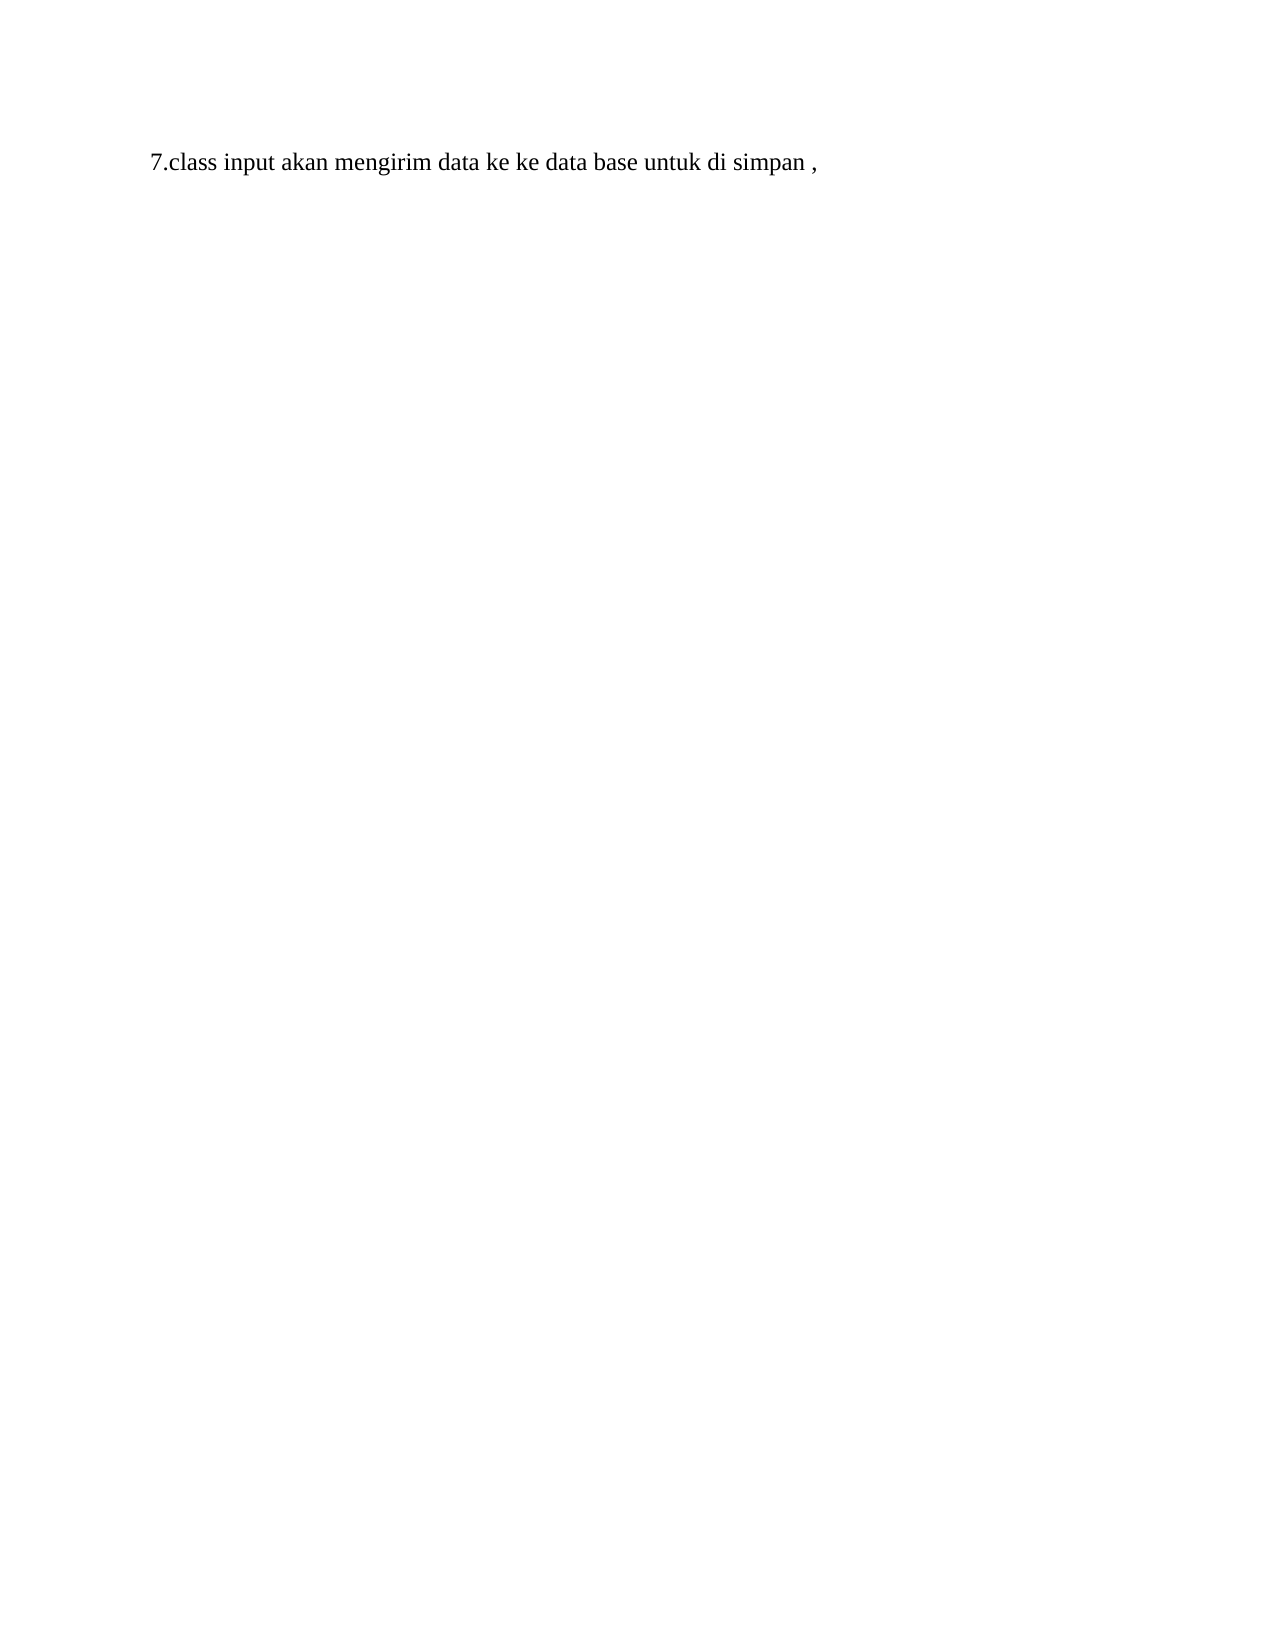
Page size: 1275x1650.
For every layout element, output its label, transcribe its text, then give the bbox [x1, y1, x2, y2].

text 7.class input akan mengirim data ke ke data base untuk di simpan , [150, 150, 1125, 175]
